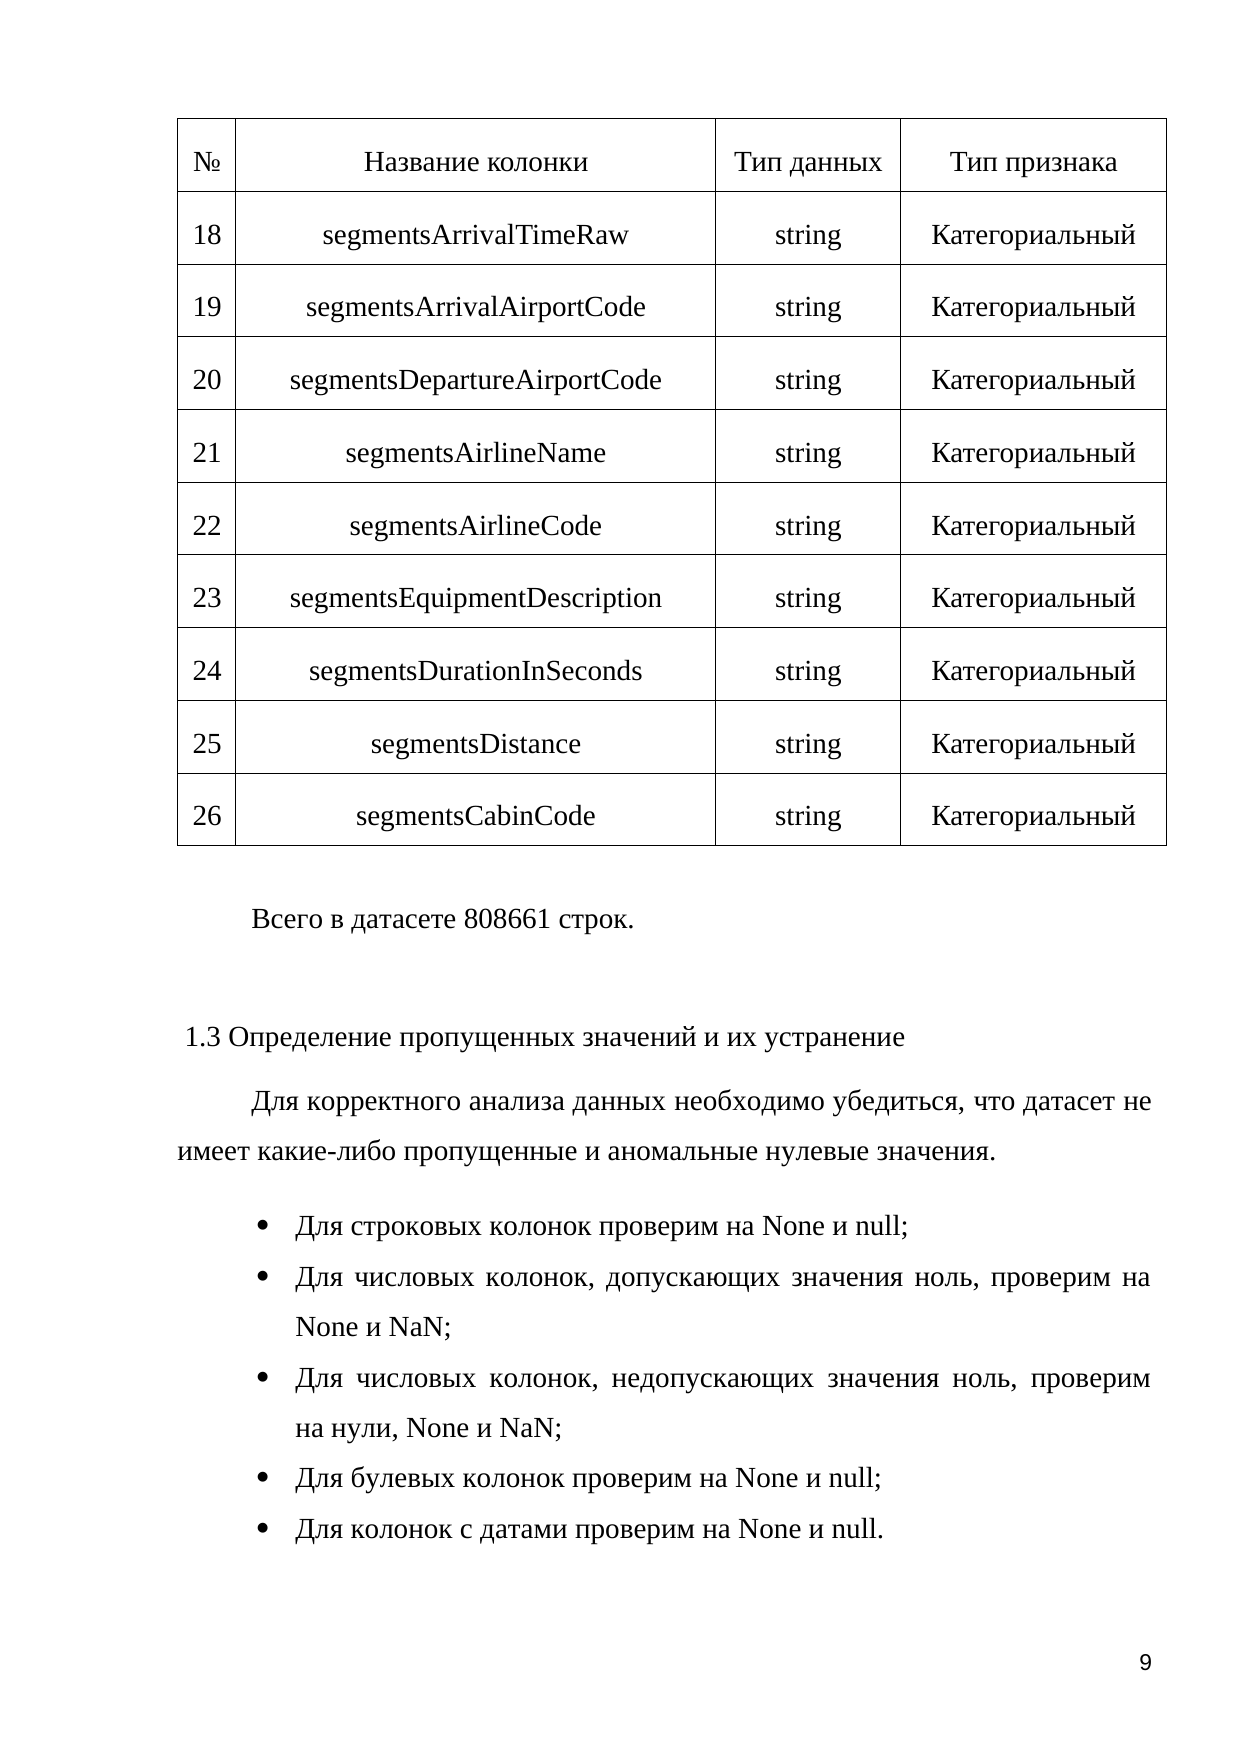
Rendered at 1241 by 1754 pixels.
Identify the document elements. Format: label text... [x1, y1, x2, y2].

list Для булевых колонок проверим на None и null; [258, 1460, 1152, 1494]
table_cell 21 [178, 410, 235, 482]
text Всего в датасете 808661 строк. [177, 901, 1152, 935]
table_cell segmentsArrivalAirportCode [236, 265, 715, 336]
list Для колонок с датами проверим на None и null. [258, 1511, 1152, 1544]
text Для корректного анализа данных необходимо убедиться, что датасет не имеет какие-либо пропущенные и аномальные нулевые значения. [177, 1083, 1152, 1167]
table_cell 22 [178, 483, 235, 554]
table_cell Категориальный [901, 774, 1166, 845]
table_cell Категориальный [901, 337, 1166, 409]
table_cell Категориальный [901, 555, 1166, 627]
table_cell Категориальный [901, 192, 1166, 263]
table_cell segmentsAirlineCode [236, 483, 715, 554]
table_cell string [716, 483, 900, 554]
list Для числовых колонок, допускающих значения ноль, проверим на None и NaN; [258, 1259, 1152, 1343]
table_cell Категориальный [901, 410, 1166, 482]
table_cell 19 [178, 265, 235, 336]
table_cell string [716, 774, 900, 845]
table_cell segmentsDistance [236, 701, 715, 772]
table_header Название колонки [236, 119, 715, 191]
table_cell segmentsAirlineName [236, 410, 715, 482]
table_cell string [716, 265, 900, 336]
table_cell Категориальный [901, 701, 1166, 772]
table_cell 23 [178, 555, 235, 627]
table_cell Категориальный [901, 483, 1166, 554]
table_header № [178, 119, 235, 191]
subtitle 1.3 Определение пропущенных значений и их устранение [177, 1019, 1152, 1053]
table_cell string [716, 337, 900, 409]
table_cell segmentsArrivalTimeRaw [236, 192, 715, 263]
table_cell 26 [178, 774, 235, 845]
list Для числовых колонок, недопускающих значения ноль, проверим на нули, None и NaN; [258, 1360, 1152, 1444]
table_cell 24 [178, 628, 235, 700]
table_cell 25 [178, 701, 235, 772]
table_cell string [716, 555, 900, 627]
table_cell segmentsDepartureAirportCode [236, 337, 715, 409]
table_header Тип данных [716, 119, 900, 191]
table_header Тип признака [901, 119, 1166, 191]
table_cell segmentsCabinCode [236, 774, 715, 845]
list Для строковых колонок проверим на None и null; [258, 1208, 1152, 1242]
table_cell string [716, 701, 900, 772]
table_cell 18 [178, 192, 235, 263]
table_cell Категориальный [901, 265, 1166, 336]
table_cell 20 [178, 337, 235, 409]
table_cell segmentsDurationInSeconds [236, 628, 715, 700]
table_cell Категориальный [901, 628, 1166, 700]
table_cell string [716, 628, 900, 700]
table_cell string [716, 410, 900, 482]
table_cell segmentsEquipmentDescription [236, 555, 715, 627]
table_cell string [716, 192, 900, 263]
